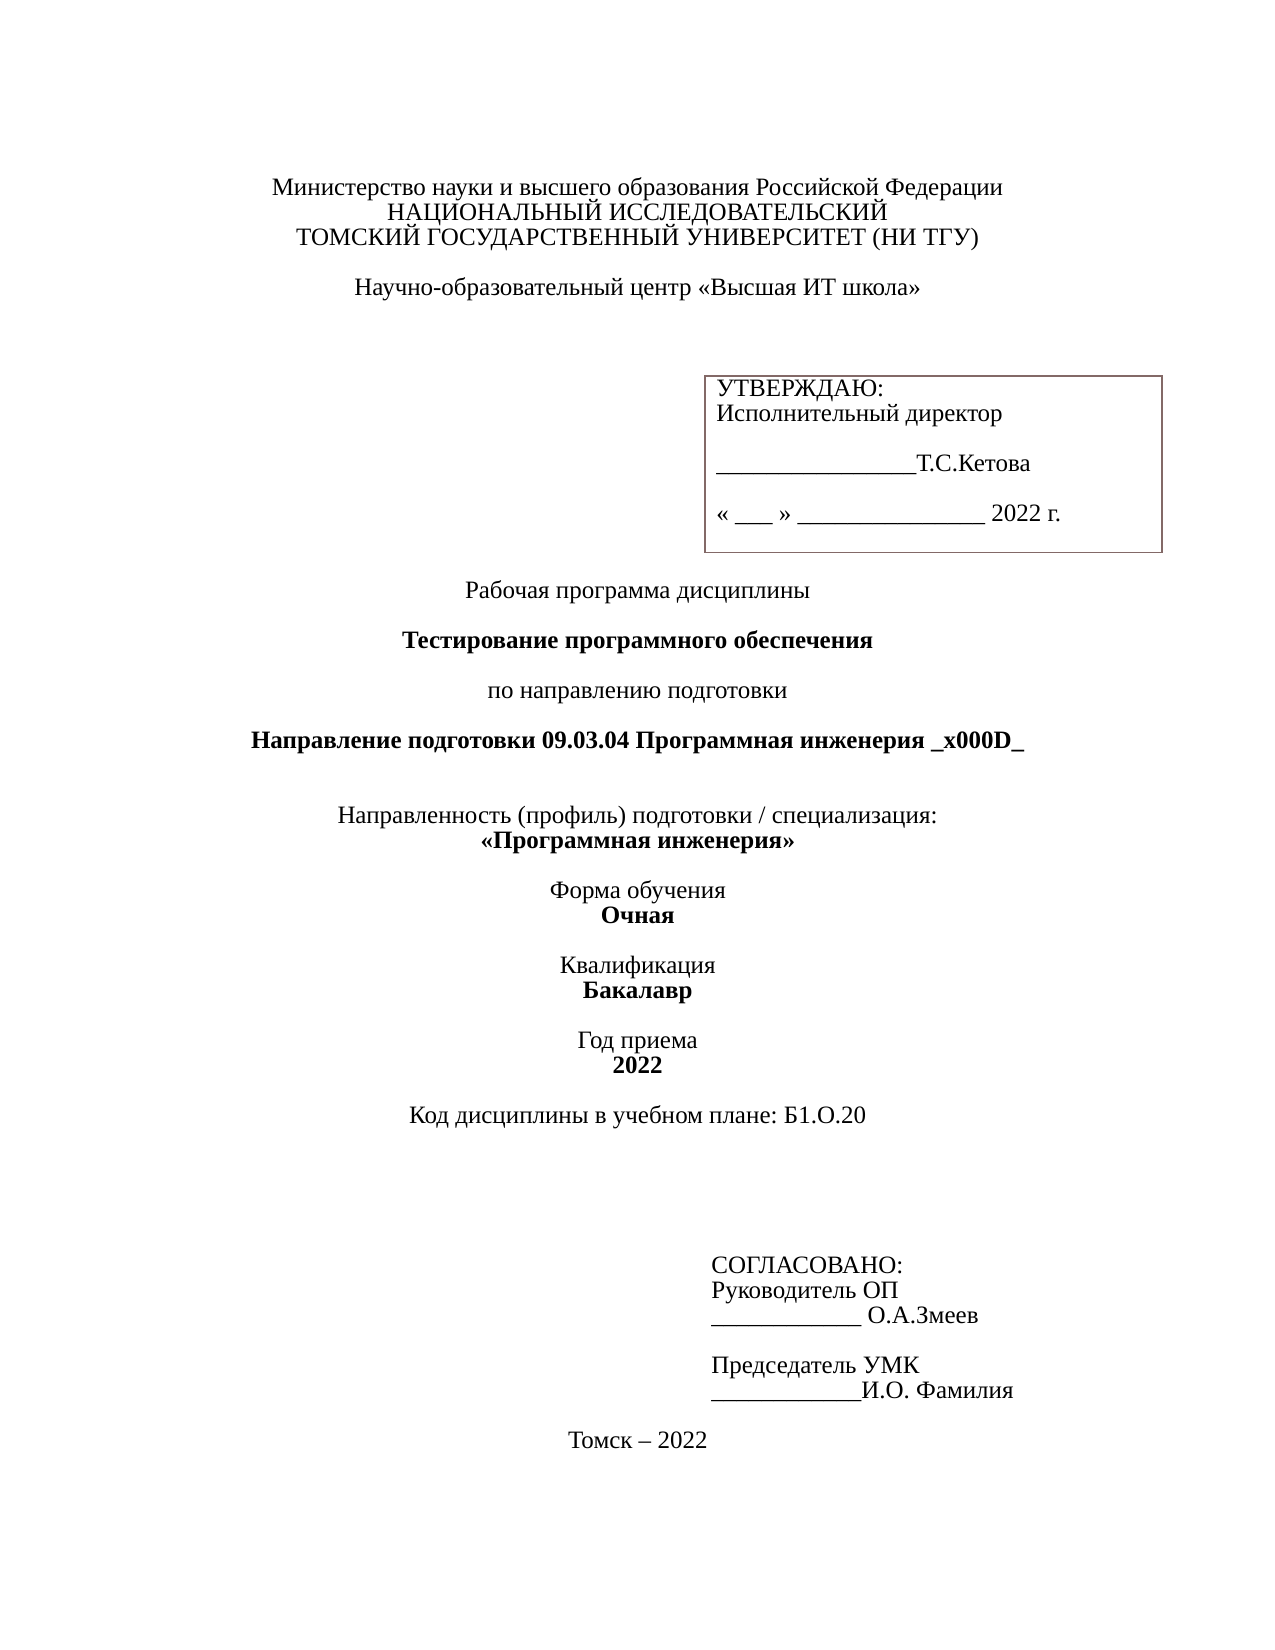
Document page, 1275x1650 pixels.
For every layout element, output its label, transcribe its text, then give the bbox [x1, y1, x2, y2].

text Бакалавр [150, 978, 1125, 1003]
text 2022 [150, 1053, 1125, 1078]
text Направление подготовки 09.03.04 Программная инженерия _x000D_ [150, 728, 1125, 778]
text ____________ О.А.Змеев [711, 1303, 1125, 1328]
text Форма обучения [150, 878, 1125, 903]
text Тестирование программного обеспечения [150, 628, 1125, 653]
text Томск – 2022 [150, 1428, 1125, 1453]
text СОГЛАСОВАНО: [711, 1253, 1125, 1278]
text НАЦИОНАЛЬНЫЙ ИССЛЕДОВАТЕЛЬСКИЙ [150, 200, 1125, 225]
text ТОМСКИЙ ГОСУДАРСТВЕННЫЙ УНИВЕРСИТЕТ (НИ ТГУ) [150, 225, 1125, 250]
text Квалификация [150, 953, 1125, 978]
text Научно-образовательный центр «Высшая ИТ школа» [150, 275, 1125, 300]
text Рабочая программа дисциплины [150, 578, 1125, 603]
text Министерство науки и высшего образования Российской Федерации [150, 175, 1125, 200]
text «Программная инженерия» [150, 828, 1125, 853]
text Председатель УМК [711, 1353, 1125, 1378]
table_header УТВЕРЖДАЮ: Исполнительный директор ________________Т.С.Кетова « ___ » _______________ 2022 г. [706, 377, 1161, 552]
text Год приема [150, 1028, 1125, 1053]
text Очная [150, 903, 1125, 928]
text по направлению подготовки [150, 678, 1125, 703]
text ____________И.О. Фамилия [711, 1378, 1125, 1403]
text Направленность (профиль) подготовки / специализация: [150, 803, 1125, 828]
text Код дисциплины в учебном плане: Б1.О.20 [150, 1103, 1125, 1128]
text Руководитель ОП [711, 1278, 1125, 1303]
